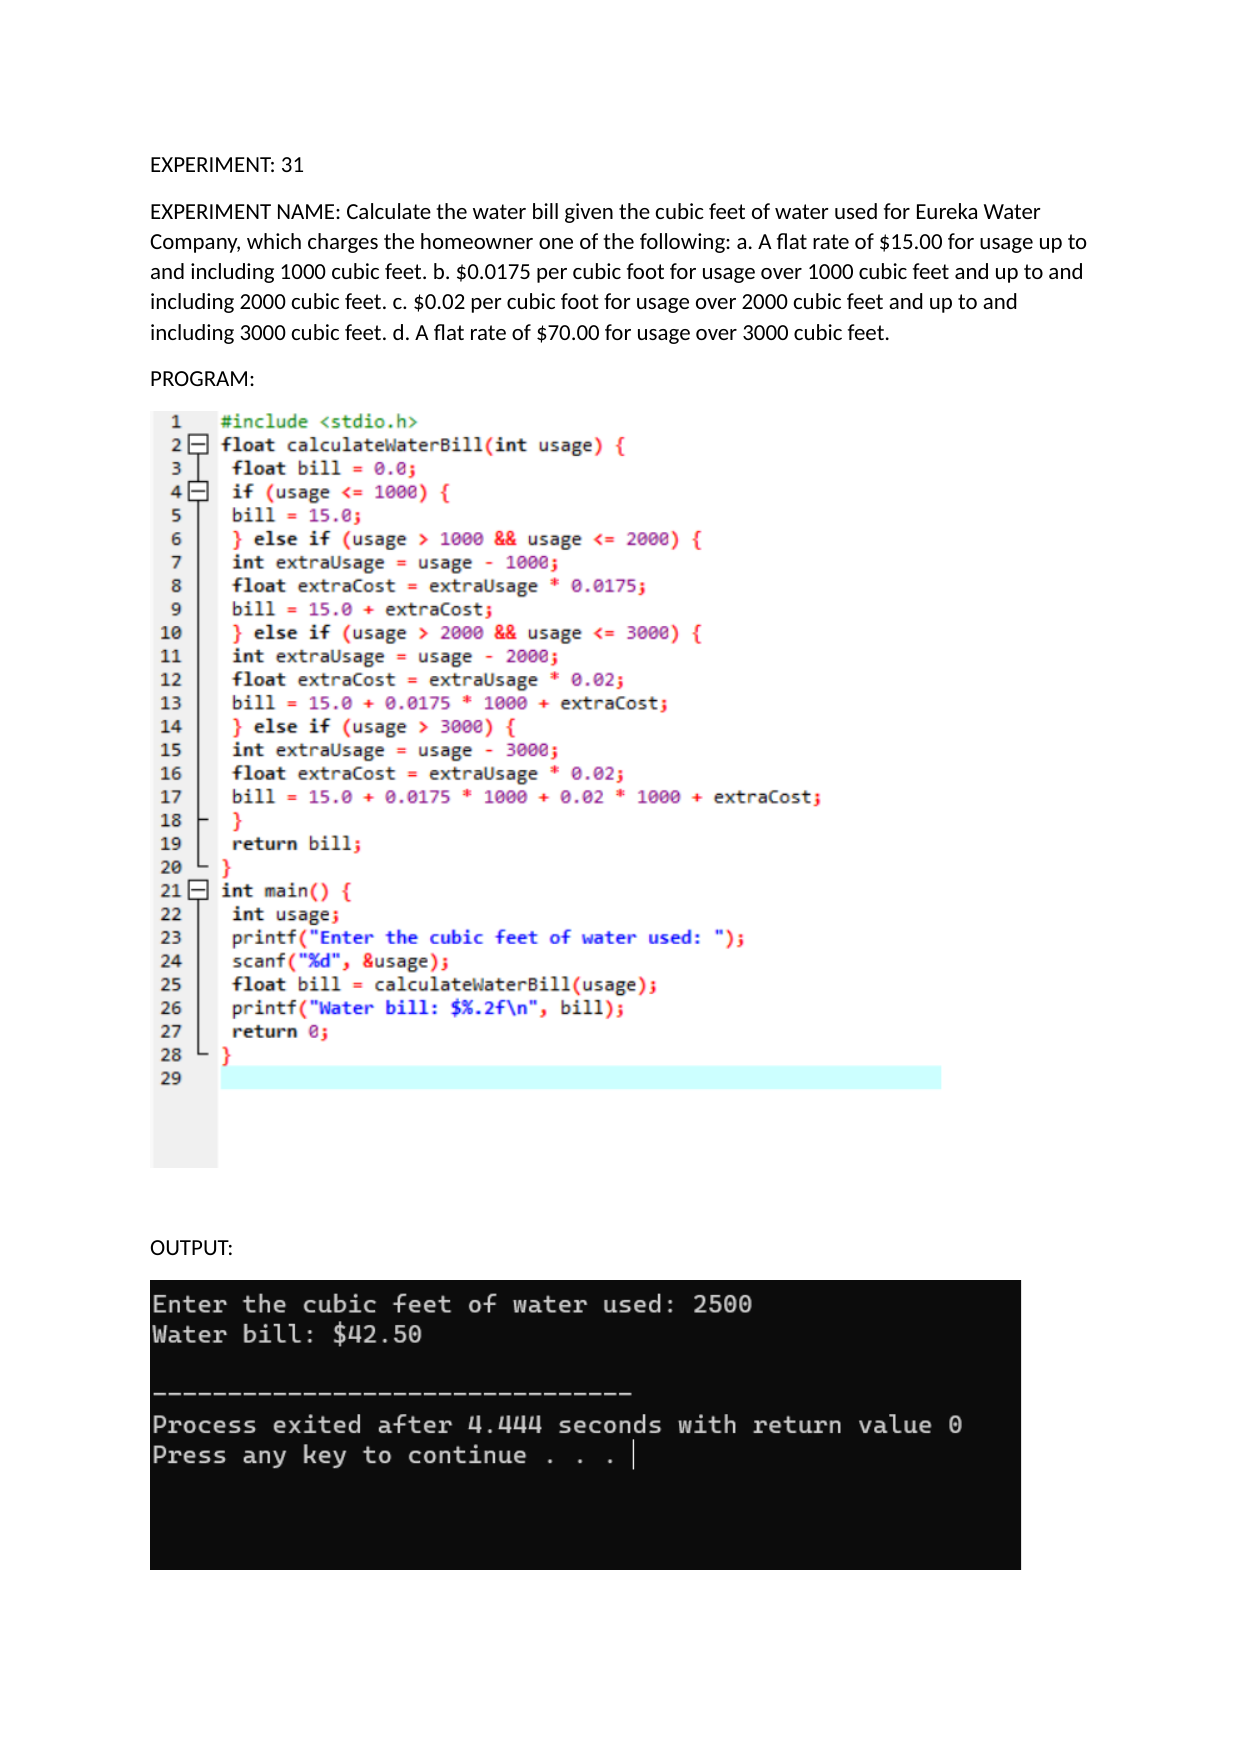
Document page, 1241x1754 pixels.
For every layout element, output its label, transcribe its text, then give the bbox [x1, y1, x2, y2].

text EXPERIMENT NAME: Calculate the water bill given the cubic feet of water used for Eureka Water Company, which charges the homeowner one of the following: a. A flat rate of $15.00 for usage up to and including 1000 cubic feet. b. $0.0175 per cubic foot for usage over 1000 cubic feet and up to and including 2000 cubic feet. c. $0.02 per cubic foot for usage over 2000 cubic feet and up to and including 3000 cubic feet. d. A flat rate of $70.00 for usage over 3000 cubic feet. [150, 197, 1090, 346]
text EXPERIMENT: 31 [150, 150, 1090, 178]
text OUTPUT: [150, 1233, 1090, 1262]
picture [150, 1280, 1022, 1570]
picture [150, 411, 942, 1168]
text PROGRAM: [150, 364, 1090, 393]
